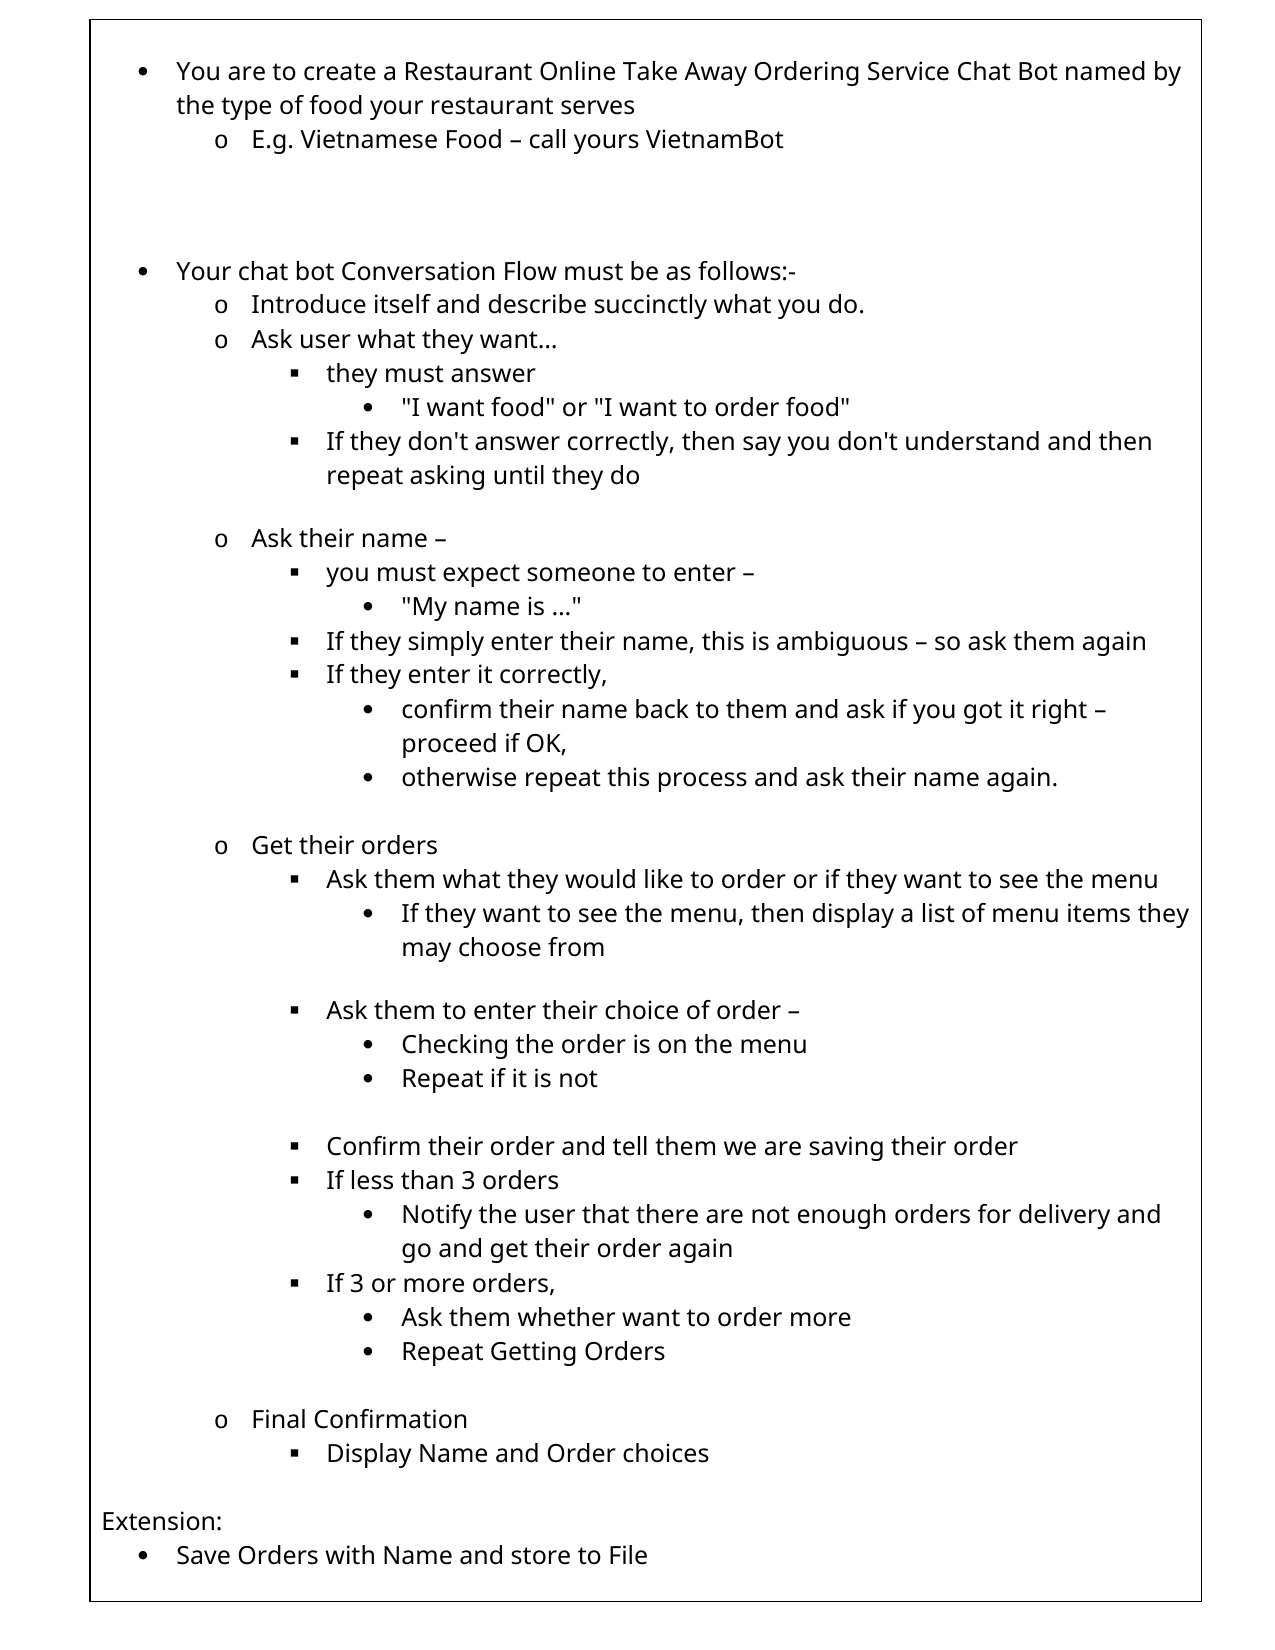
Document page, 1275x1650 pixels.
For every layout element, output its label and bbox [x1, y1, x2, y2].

table_cell [91, 20, 1201, 1601]
